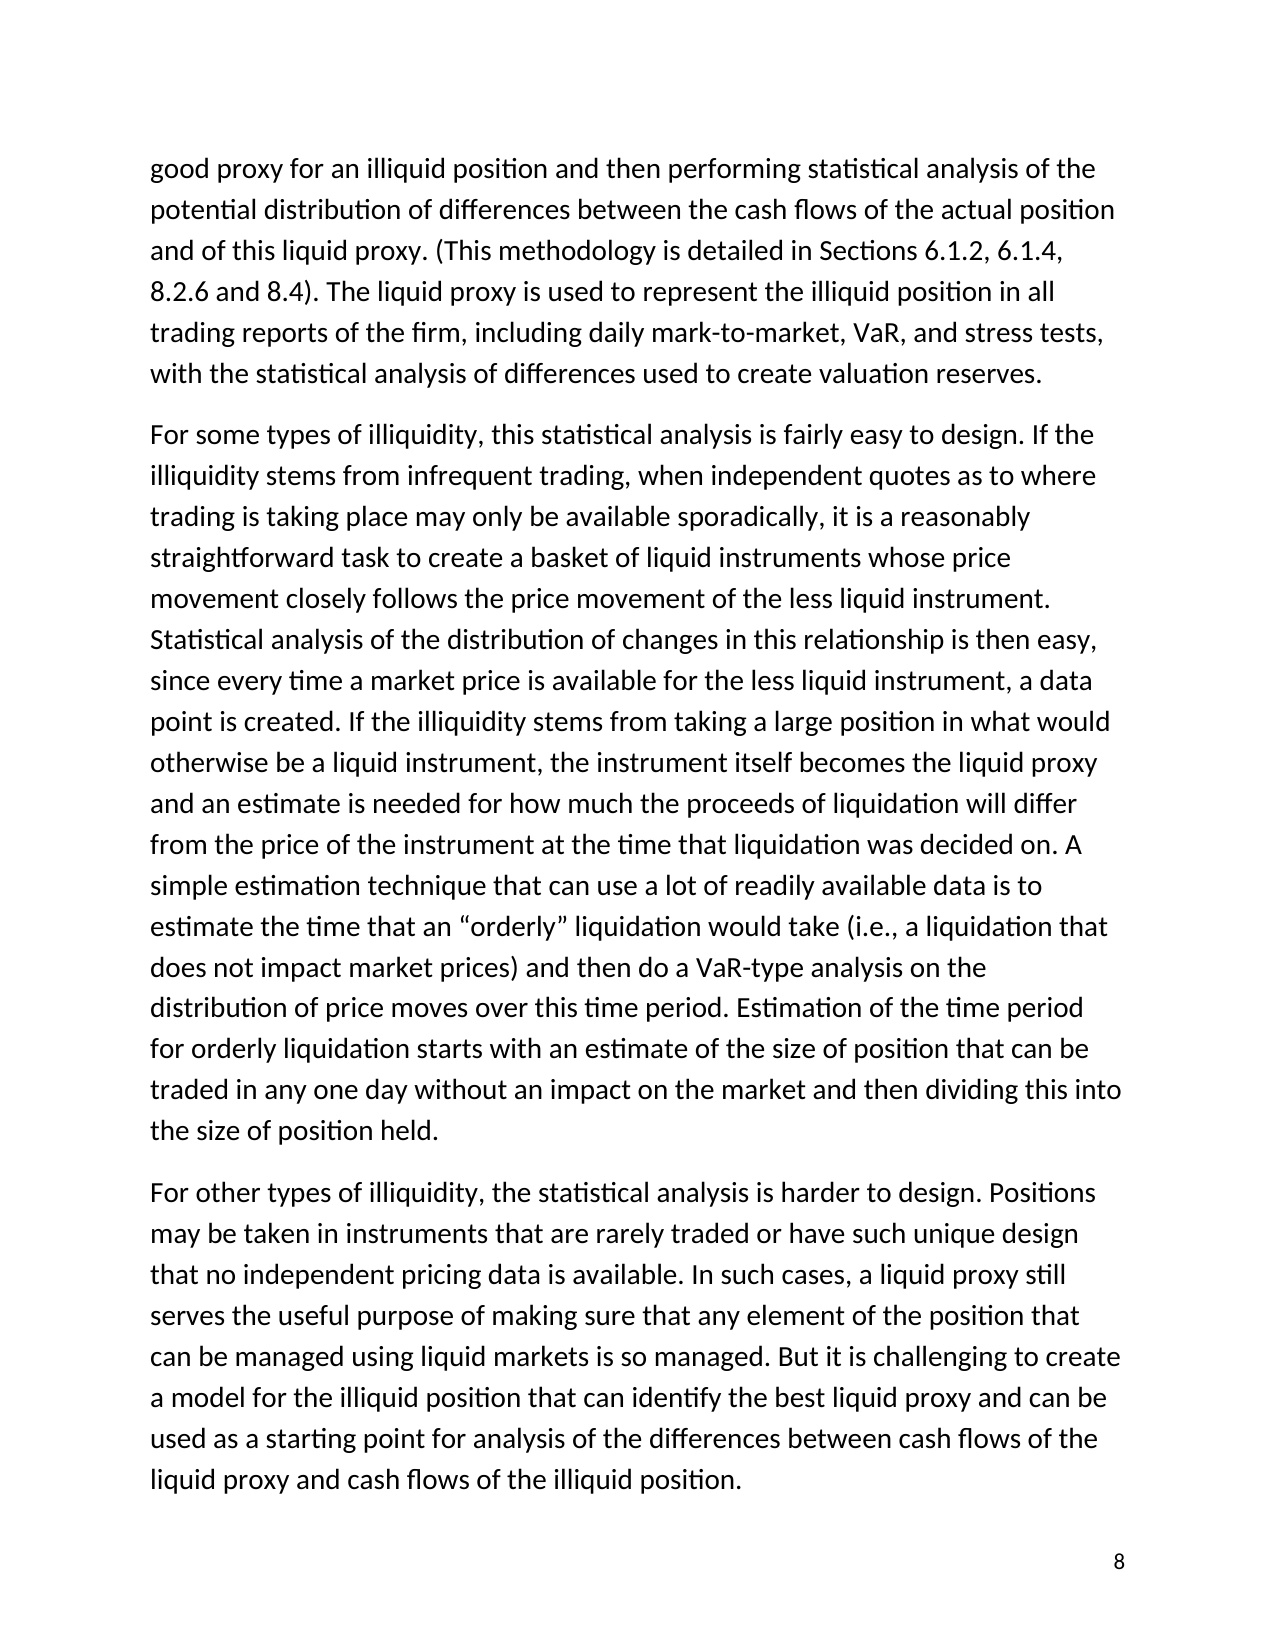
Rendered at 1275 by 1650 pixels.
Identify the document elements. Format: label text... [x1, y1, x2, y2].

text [150, 150, 1125, 390]
text For other types of illiquidity, the statistical analysis is harder to design. Positions may be taken in instruments that are rarely traded or have such unique design that no independent pricing data is available. In such cases, a liquid proxy still serves the useful purpose of making sure that any element of the position that can be managed using liquid markets is so managed. But it is challenging to create a model for the illiquid position that can identify the best liquid proxy and can be used as a starting point for analysis of the differences between cash flows of the liquid proxy and cash flows of the illiquid position. [150, 1174, 1125, 1496]
text For some types of illiquidity, this statistical analysis is fairly easy to design. If the illiquidity stems from infrequent trading, when independent quotes as to where trading is taking place may only be available sporadically, it is a reasonably straightforward task to create a basket of liquid instruments whose price movement closely follows the price movement of the less liquid instrument. Statistical analysis of the distribution of changes in this relationship is then easy, since every time a market price is available for the less liquid instrument, a data point is created. If the illiquidity stems from taking a large position in what would otherwise be a liquid instrument, the instrument itself becomes the liquid proxy and an estimate is needed for how much the proceeds of liquidation will differ from the price of the instrument at the time that liquidation was decided on. A simple estimation technique that can use a lot of readily available data is to estimate the time that an “orderly” liquidation would take (i.e., a liquidation that does not impact market prices) and then do a VaR-type analysis on the distribution of price moves over this time period. Estimation of the time period for orderly liquidation starts with an estimate of the size of position that can be traded in any one day without an impact on the market and then dividing this into the size of position held. [150, 416, 1125, 1148]
